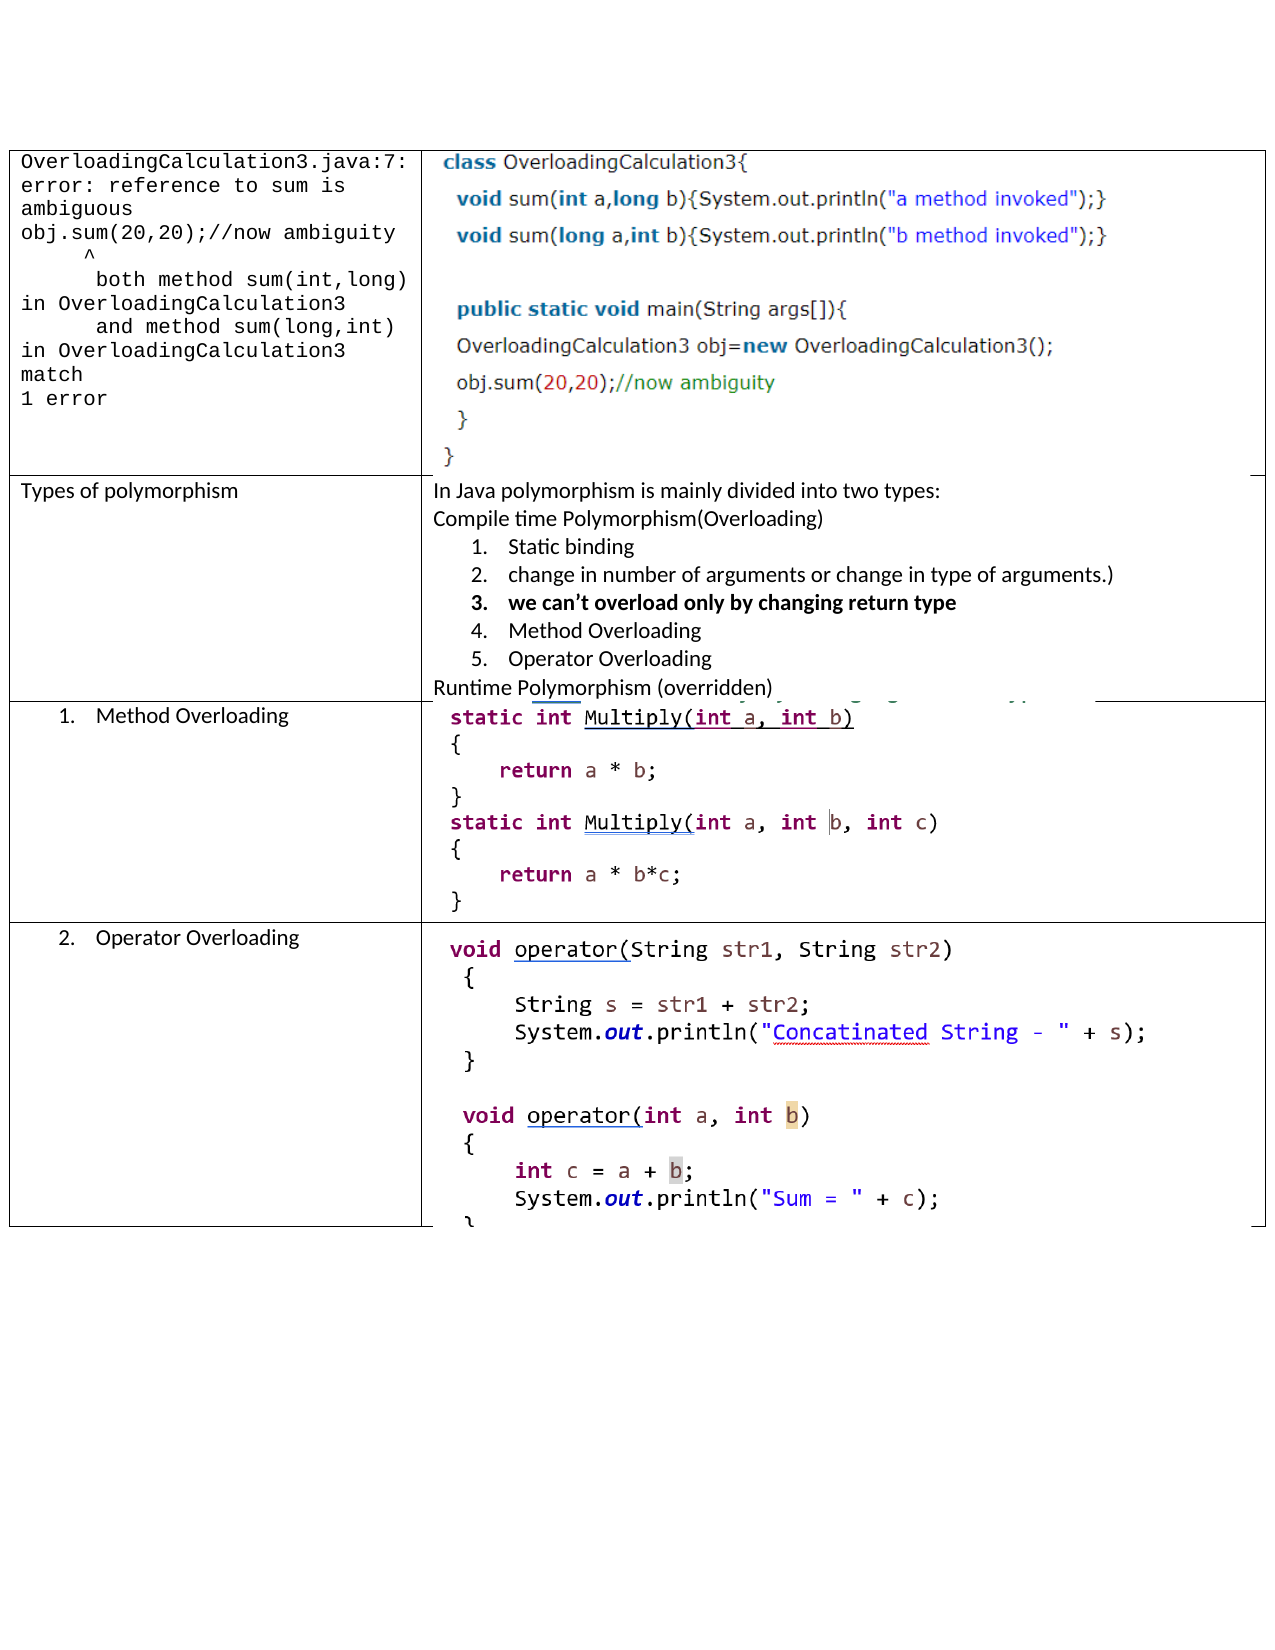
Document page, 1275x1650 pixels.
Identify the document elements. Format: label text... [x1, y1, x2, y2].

table_cell [1251, 151, 1265, 475]
table_cell OverloadingCalculation3.java:7: error: reference to sum is ambiguous obj.sum(20,20);//now ambiguity ^ both method sum(int,long) in OverloadingCalculation3 and method sum(long,int) in OverloadingCalculation3 match 1 error [10, 151, 421, 475]
table_cell In Java polymorphism is mainly divided into two types: Compile time Polymorphism(Overloading) Static binding change in number of arguments or change in type of arguments.) we can’t overload only by changing return type Method Overloading Operator Overloading Runtime Polymorphism (overridden) [422, 476, 1265, 701]
table_cell [422, 923, 433, 1226]
table_cell [422, 702, 433, 922]
table_cell [1252, 923, 1265, 1226]
table_cell Operator Overloading [10, 923, 421, 1226]
picture [433, 701, 1096, 922]
table_cell Method Overloading [10, 702, 421, 922]
picture [433, 923, 1252, 1227]
table_cell [1096, 702, 1265, 922]
picture [433, 151, 1251, 476]
table_cell [422, 151, 433, 475]
table_cell Types of polymorphism [10, 476, 421, 701]
